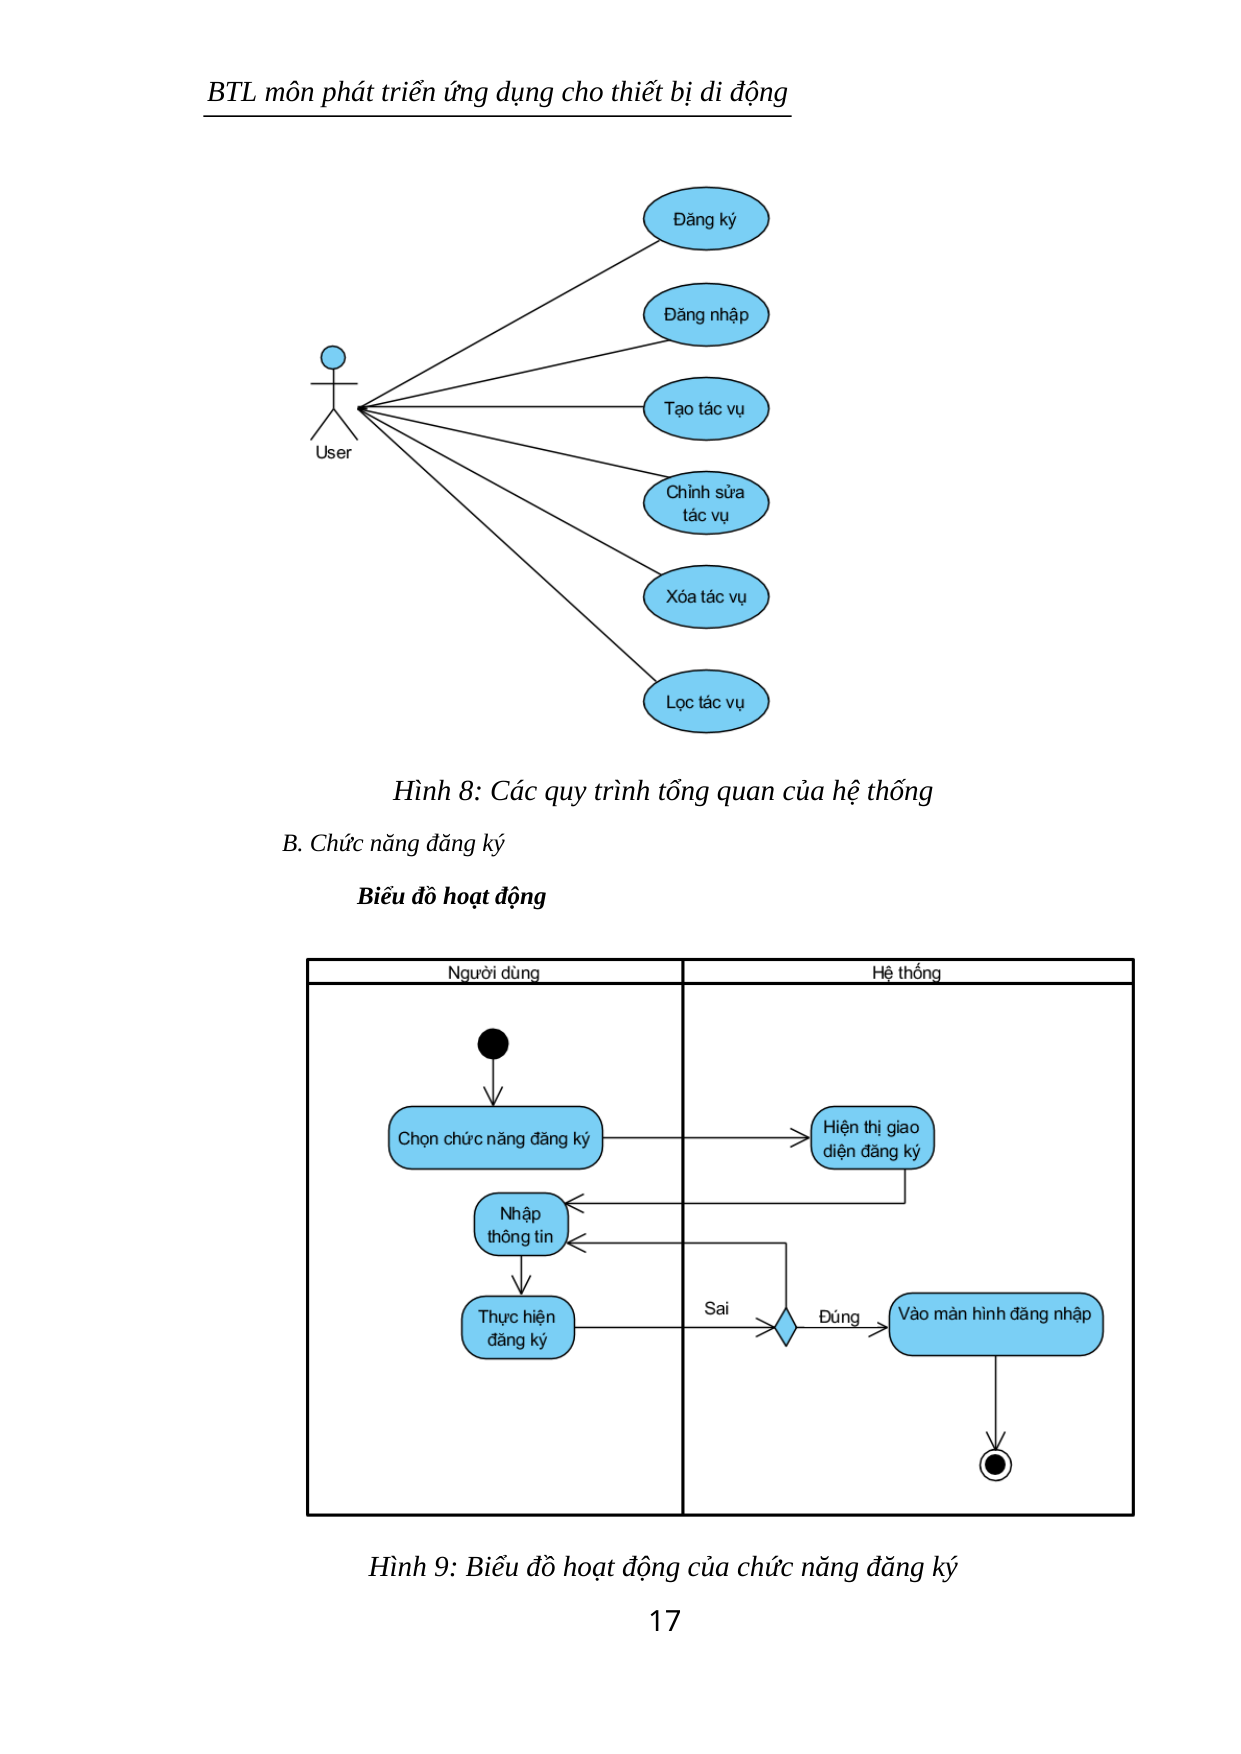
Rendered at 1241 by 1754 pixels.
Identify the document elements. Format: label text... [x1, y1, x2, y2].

text B. Chức năng đăng ký [207, 828, 1122, 856]
text Hình 9: Biểu đồ hoạt động của chức năng đăng ký [207, 1549, 1122, 1582]
text Hình 8: Các quy trình tổng quan của hệ thống [207, 773, 1122, 807]
picture [281, 910, 1161, 1549]
picture [281, 147, 877, 774]
text Biểu đồ hoạt động [207, 881, 1122, 910]
